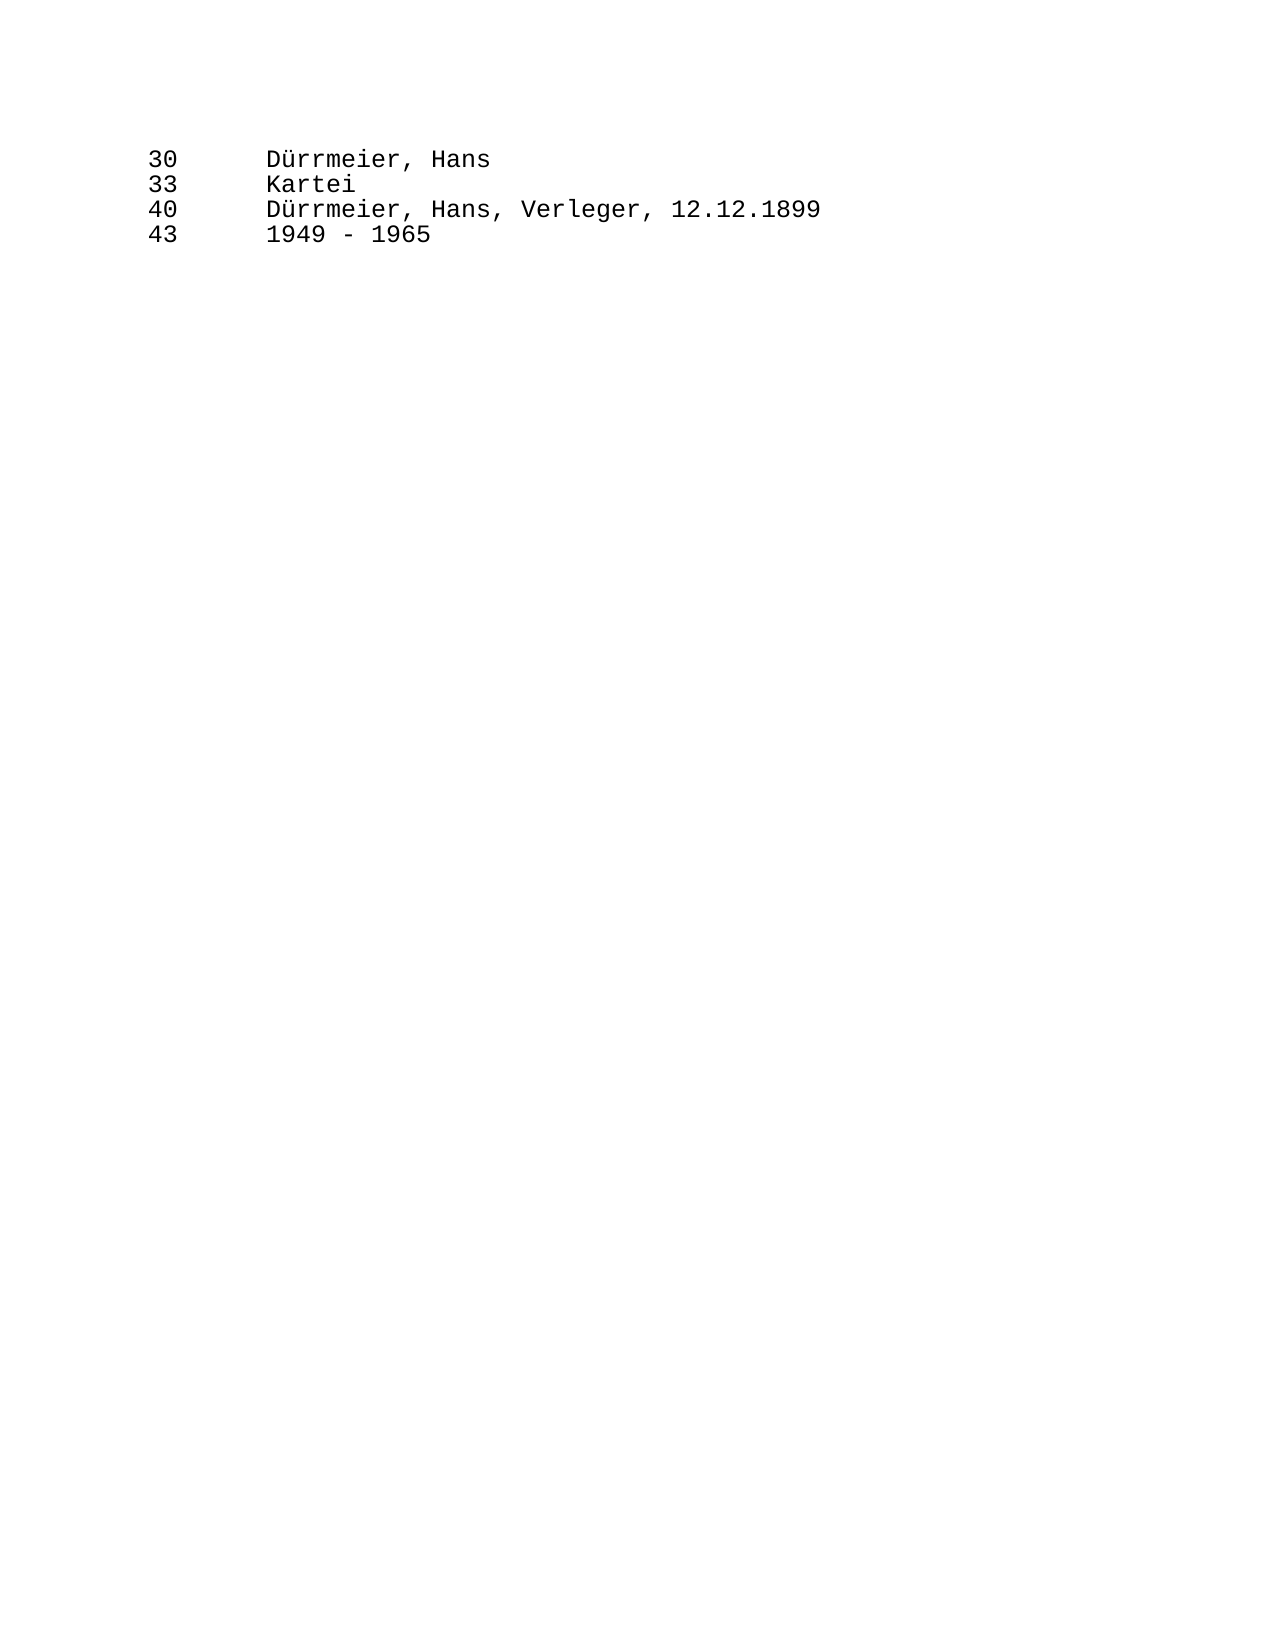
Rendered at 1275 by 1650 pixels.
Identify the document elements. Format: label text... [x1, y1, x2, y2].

text 43 1949 - 1965 [148, 223, 1127, 248]
text 40 p[1{Dürrmeier}, 2{Hans}, 5{Verleger}]p, z[12.12.1899]z [148, 198, 1127, 223]
text 30 p[1{Dürrmeier}, 2{Hans}]p [148, 148, 1127, 173]
text 33 Kartei [148, 173, 1127, 198]
